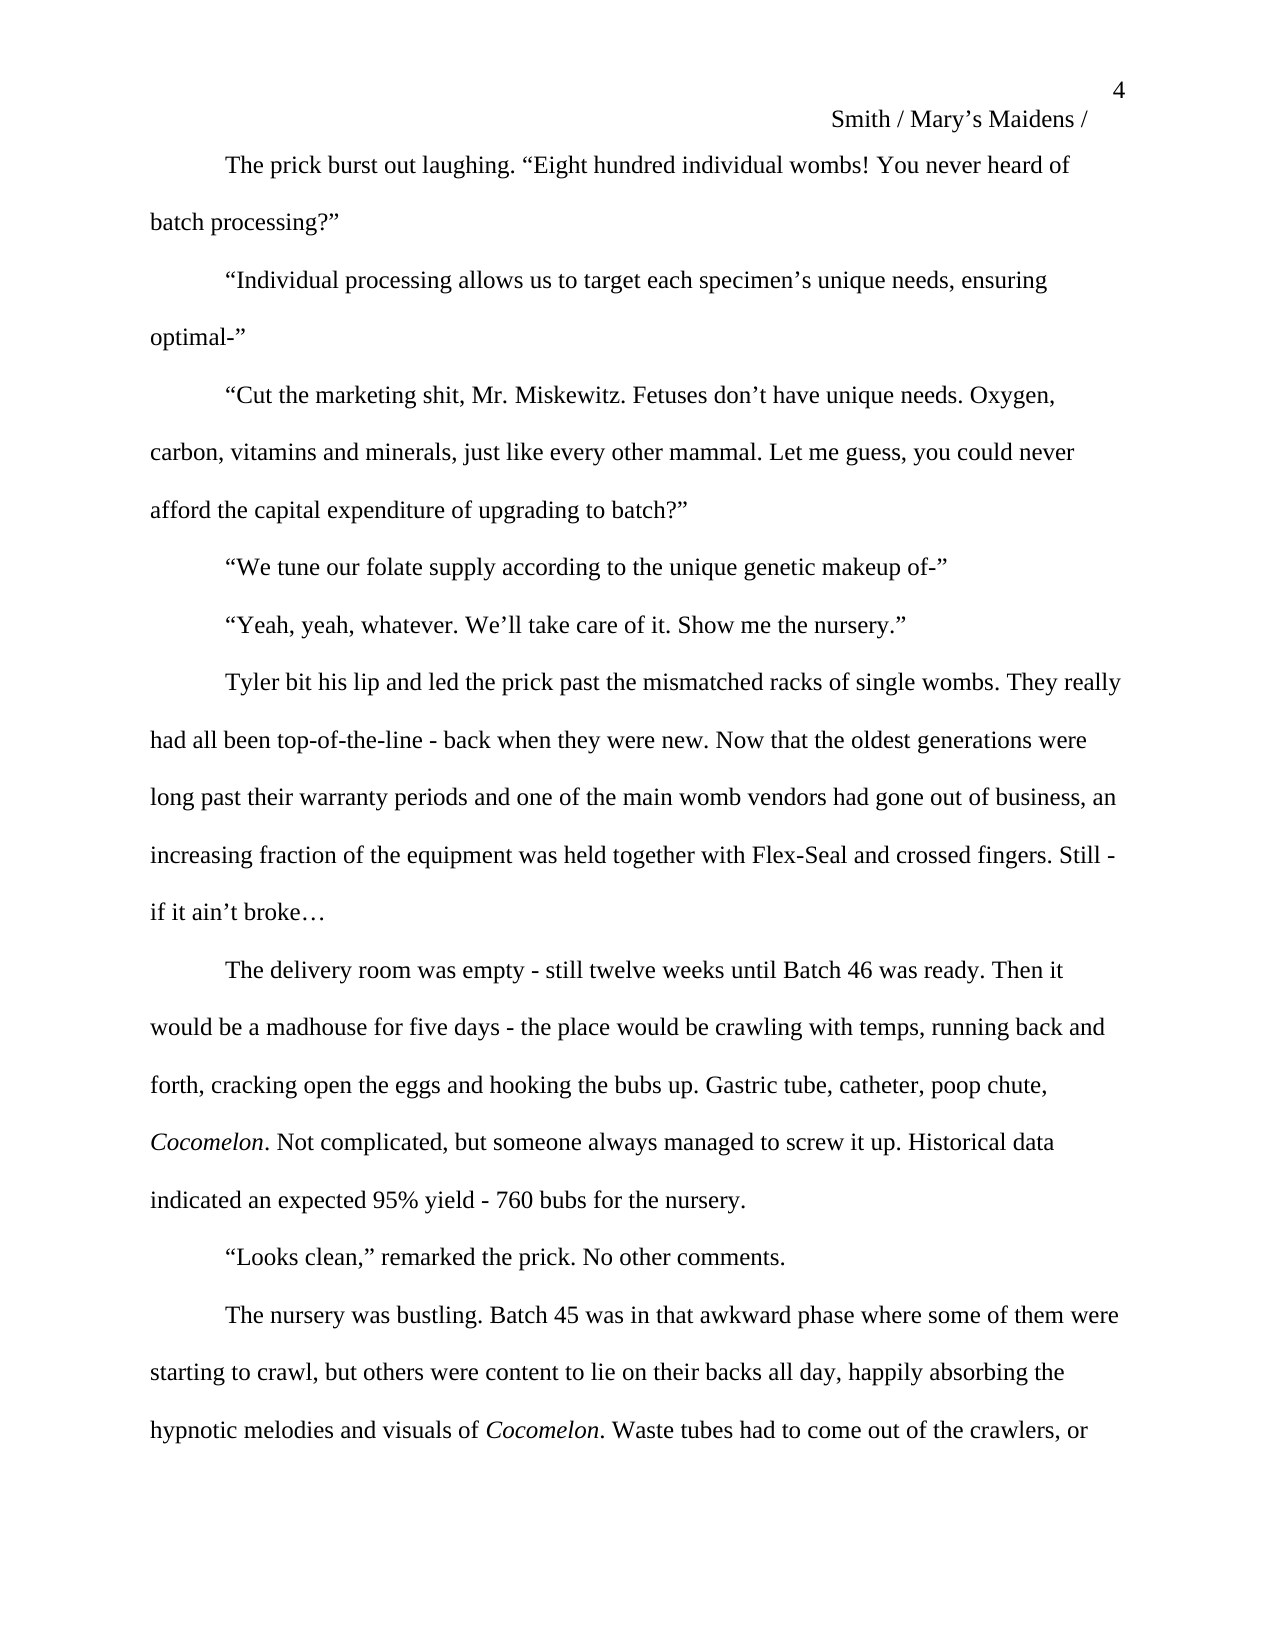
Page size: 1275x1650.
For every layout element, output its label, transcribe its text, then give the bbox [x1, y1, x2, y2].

text The delivery room was empty - still twelve weeks until Batch 46 was ready. Then it would be a madhouse for five days - the place would be crawling with temps, running back and forth, cracking open the eggs and hooking the bubs up. Gastric tube, catheter, poop chute, Cocomelon. Not complicated, but someone always managed to screw it up. Historical data indicated an expected 95% yield - 760 bubs for the nursery. [150, 955, 1125, 1214]
text “We tune our folate supply according to the unique genetic makeup of-” [150, 552, 1125, 581]
text “Individual processing allows us to target each specimen’s unique needs, ensuring optimal-” [150, 265, 1125, 351]
text “Cut the marketing shit, Mr. Miskewitz. Fetuses don’t have unique needs. Oxygen, carbon, vitamins and minerals, just like every other mammal. Let me guess, you could never afford the capital expenditure of upgrading to batch?” [150, 380, 1125, 524]
text “Looks clean,” remarked the prick. No other comments. [150, 1242, 1125, 1271]
text The prick burst out laughing. “Eight hundred individual wombs! You never heard of batch processing?” [150, 150, 1125, 236]
text “Yeah, yeah, whatever. We’ll take care of it. Show me the nursery.” [150, 610, 1125, 639]
text Tyler bit his lip and led the prick past the mismatched racks of single wombs. They really had all been top-of-the-line - back when they were new. Now that the oldest generations were long past their warranty periods and one of the main womb vendors had gone out of business, an increasing fraction of the equipment was held together with Flex-Seal and crossed fingers. Still - if it ain’t broke… [150, 667, 1125, 926]
